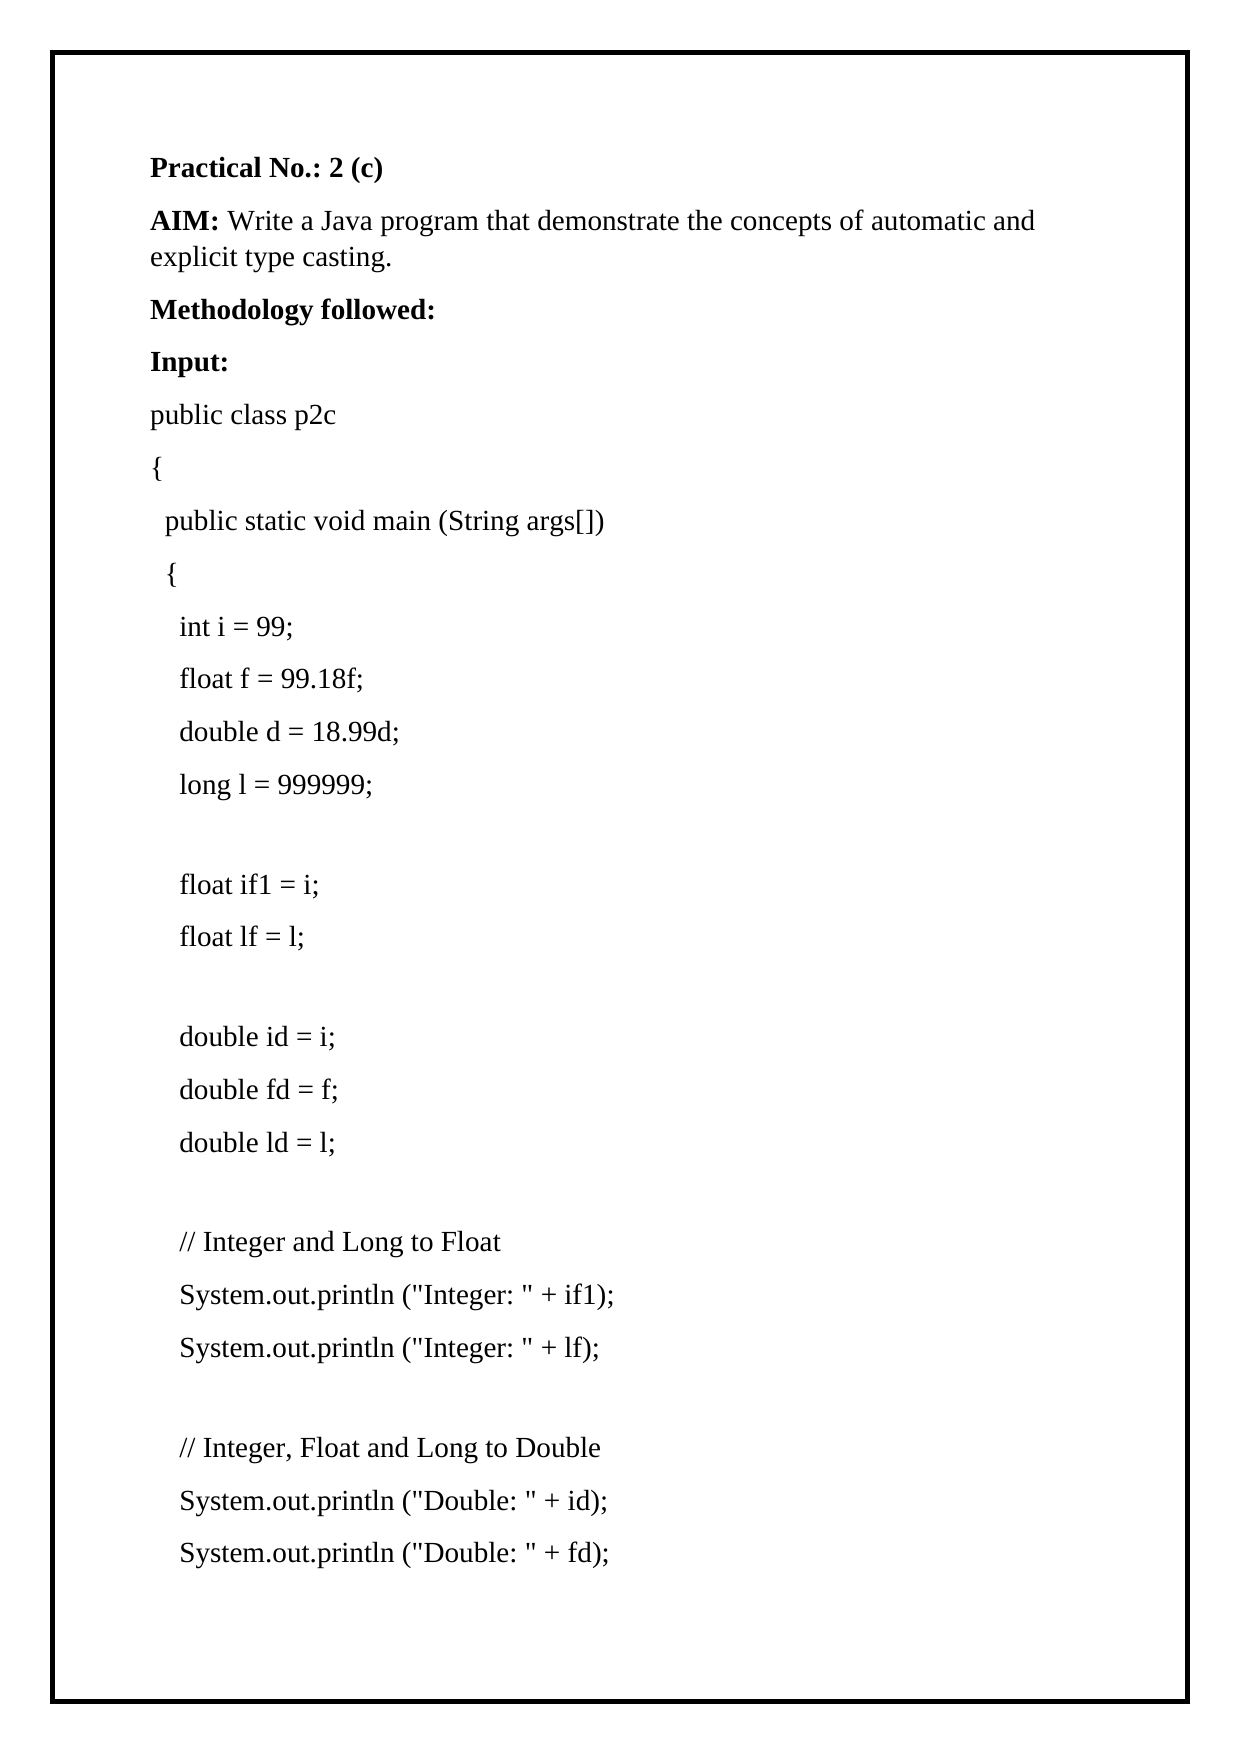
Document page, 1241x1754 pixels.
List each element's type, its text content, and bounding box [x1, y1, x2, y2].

text double fd = f; [150, 1072, 1090, 1106]
text Practical No.: 2 (c) [150, 150, 1090, 183]
text float if1 = i; [150, 867, 1090, 900]
text public class p2c [150, 397, 1090, 431]
text { [150, 556, 1090, 589]
text System.out.println ("Integer: " + if1); [150, 1277, 1090, 1311]
text int i = 99; [150, 609, 1090, 642]
text AIM: Write a Java program that demonstrate the concepts of automatic and explicit type casting. [150, 203, 1090, 272]
text System.out.println ("Double: " + id); [150, 1483, 1090, 1516]
text long l = 999999; [150, 767, 1090, 801]
text Methodology followed: [150, 292, 1090, 325]
text double id = i; [150, 1019, 1090, 1053]
text float f = 99.18f; [150, 661, 1090, 695]
text public static void main (String args[]) [150, 503, 1090, 537]
text // Integer, Float and Long to Double [150, 1430, 1090, 1463]
text Input: [150, 344, 1090, 378]
text double d = 18.99d; [150, 714, 1090, 748]
text double ld = l; [150, 1125, 1090, 1158]
text { [150, 450, 1090, 484]
text // Integer and Long to Float [150, 1224, 1090, 1258]
text System.out.println ("Double: " + fd); [150, 1536, 1090, 1569]
text System.out.println ("Integer: " + lf); [150, 1330, 1090, 1364]
text float lf = l; [150, 919, 1090, 953]
